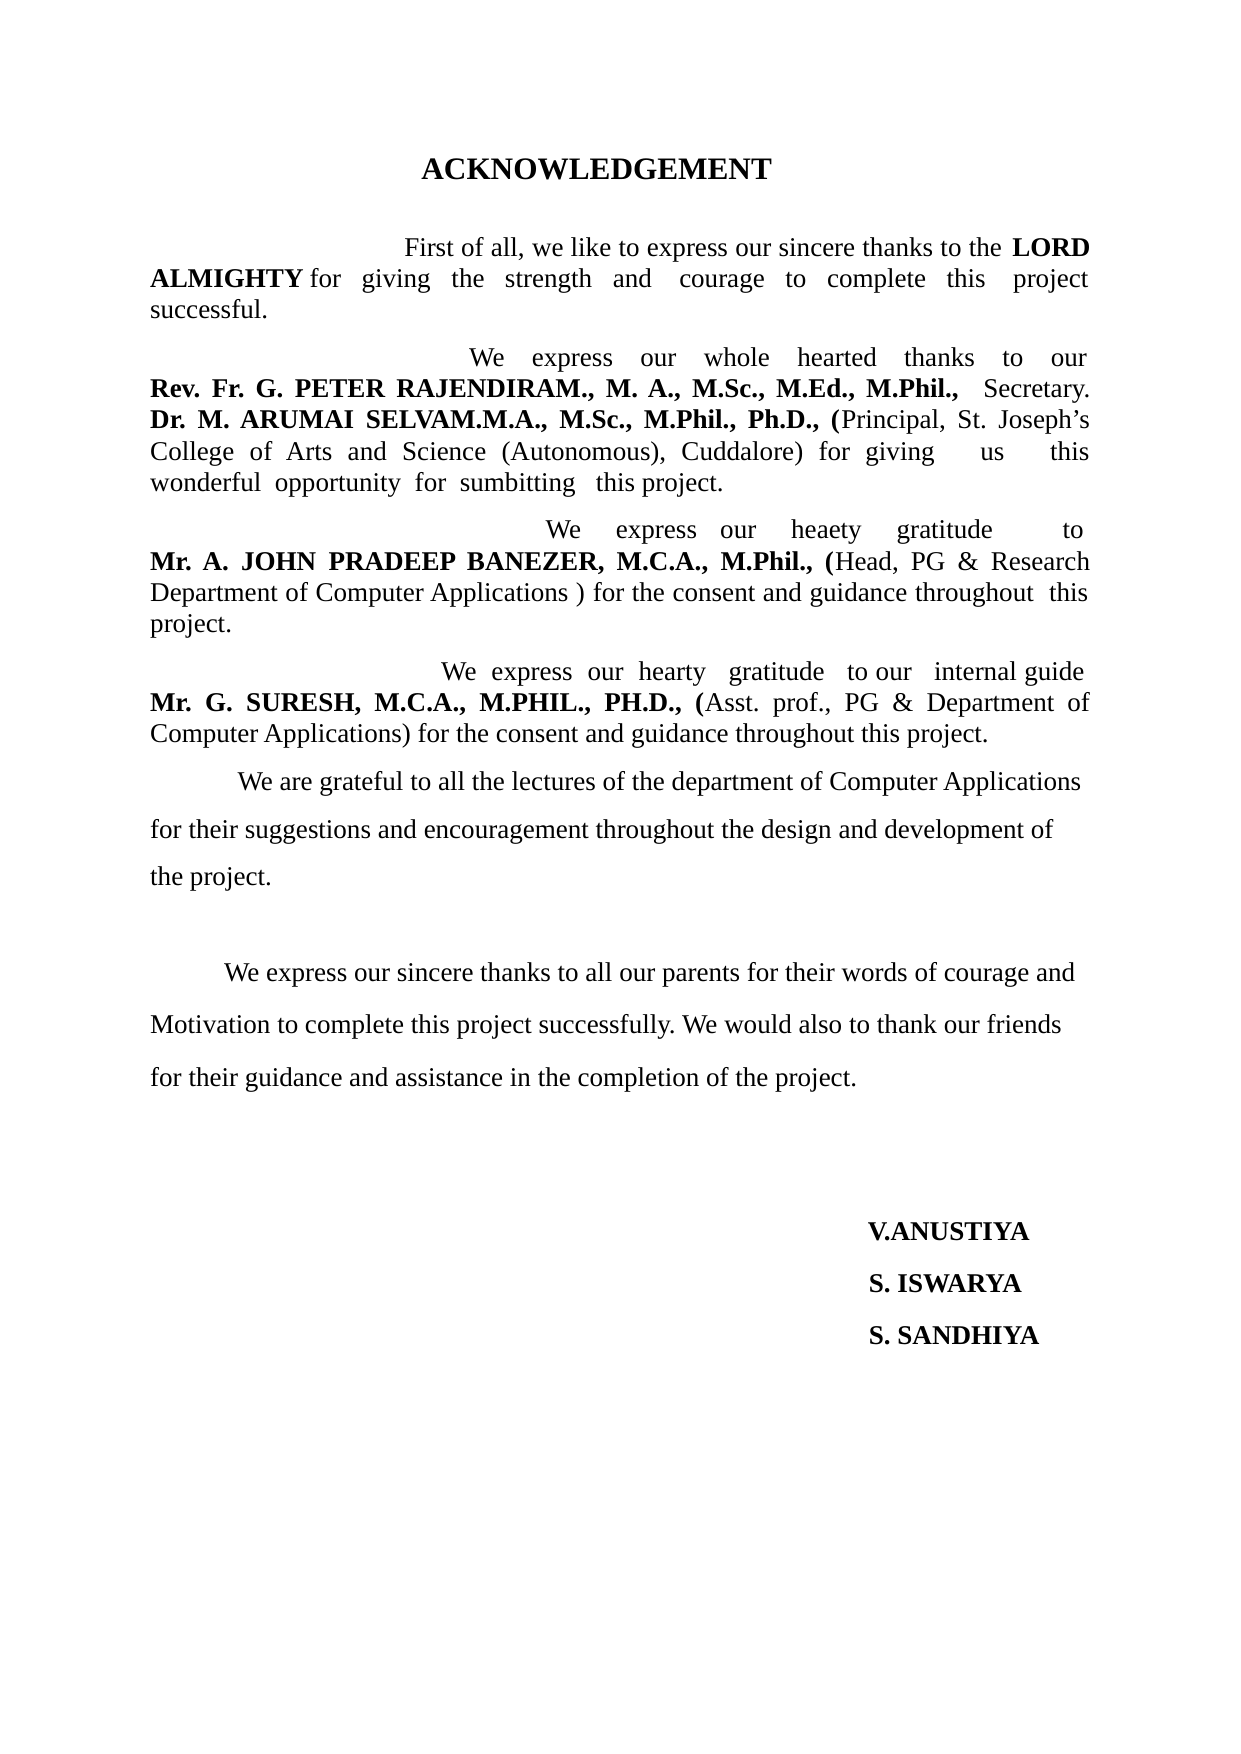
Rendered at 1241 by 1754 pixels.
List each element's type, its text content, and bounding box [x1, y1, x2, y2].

text S. ISWARYA [150, 1267, 1090, 1298]
text V.ANUSTIYA [150, 1214, 1090, 1246]
text We express our heaety gratitude to Mr. A. JOHN PRADEEP BANEZER, M.C.A., M.Phil., (Head, PG & Research Department of Computer Applications ) for the consent and guidance throughout this project. [150, 513, 1090, 638]
text We express our sincere thanks to all our parents for their words of courage and [150, 956, 1090, 987]
text We express our hearty gratitude to our internal guide Mr. G. SURESH, M.C.A., M.PHIL., PH.D., (Asst. prof., PG & Department of Computer Applications) for the consent and guidance throughout this project. [150, 655, 1090, 748]
text for their guidance and assistance in the completion of the project. [150, 1061, 1090, 1092]
text We express our whole hearted thanks to our Rev. Fr. G. PETER RAJENDIRAM., M. A., M.Sc., M.Ed., M.Phil., Secretary. Dr. M. ARUMAI SELVAM.M.A., M.Sc., M.Phil., Ph.D., (Principal, St. Joseph’s College of Arts and Science (Autonomous), Cuddalore) for giving us this wonderful opportunity for sumbitting this project. [150, 341, 1090, 497]
text We are grateful to all the lectures of the department of Computer Applications [150, 765, 1090, 796]
text S. SANDHIYA [150, 1319, 1090, 1351]
text for their suggestions and encouragement throughout the design and development of [150, 813, 1090, 844]
text Motivation to complete this project successfully. We would also to thank our friends [150, 1008, 1090, 1040]
text ACKNOWLEDGEMENT [150, 150, 1090, 186]
text the project. [150, 861, 1090, 892]
text First of all, we like to express our sincere thanks to the LORD ALMIGHTY for giving the strength and courage to complete this project successful. [150, 231, 1090, 324]
